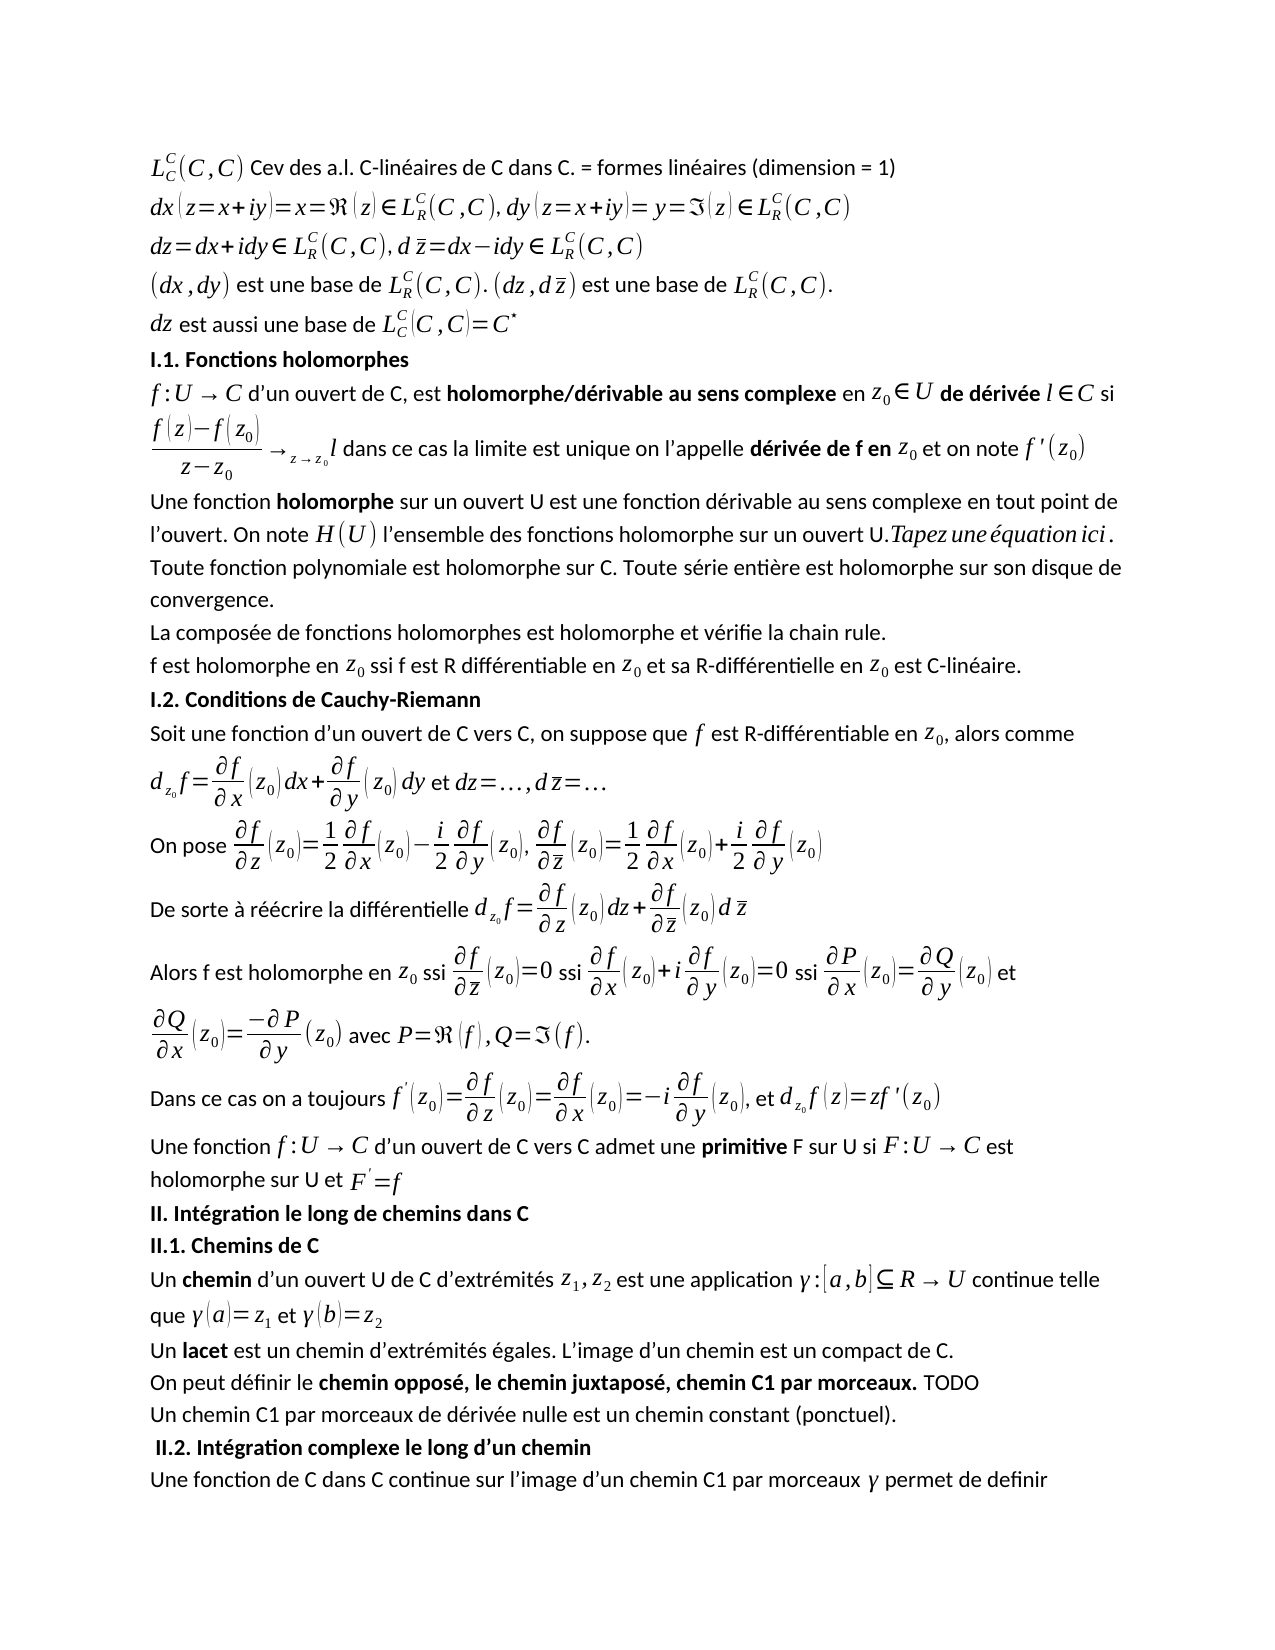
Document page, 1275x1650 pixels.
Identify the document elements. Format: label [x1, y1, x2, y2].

text [150, 150, 1125, 1493]
